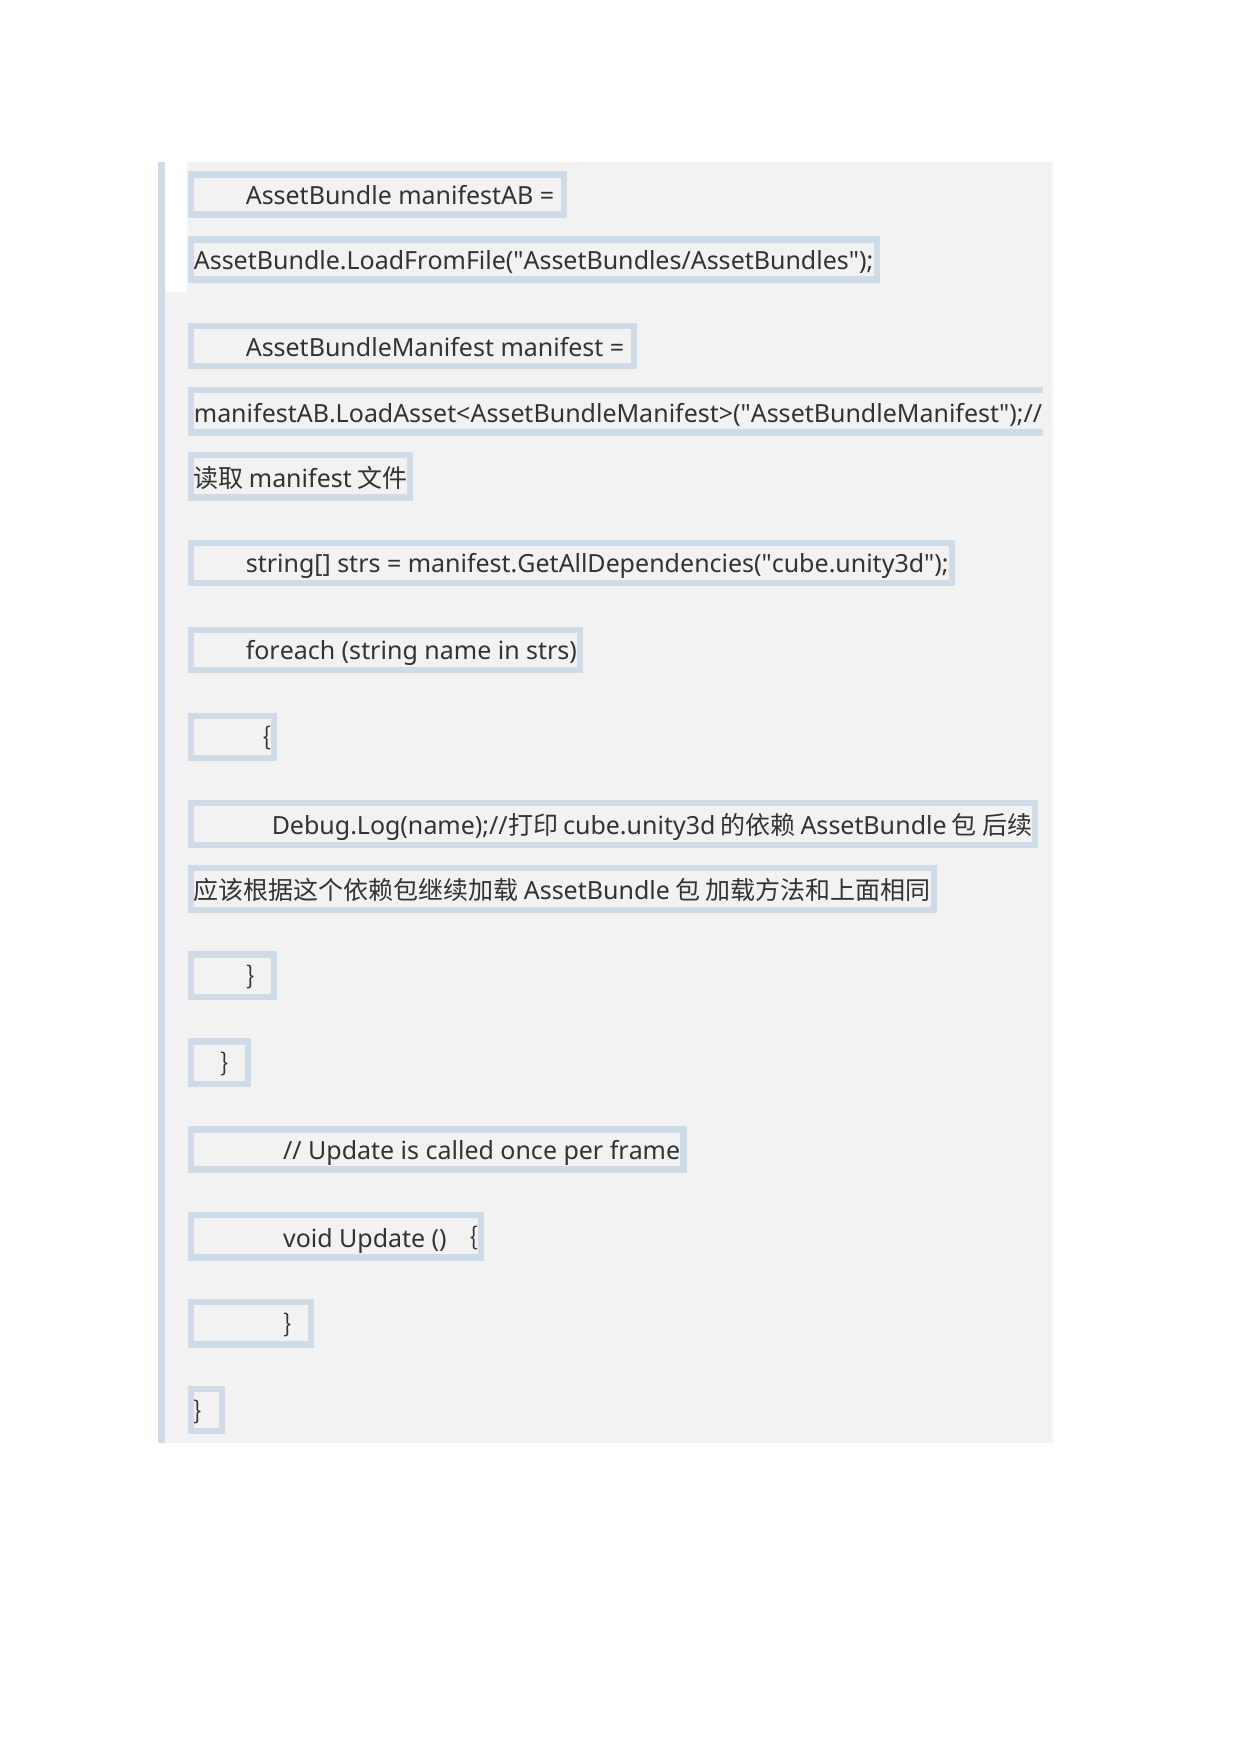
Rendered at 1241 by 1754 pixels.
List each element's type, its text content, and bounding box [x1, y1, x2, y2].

text Debug.Log(name);//打印cube.unity3d的依赖AssetBundle包 后续应该根据这个依赖包继续加载AssetBundle包 加载方法和上面相同 [165, 791, 1053, 921]
text string[] strs = manifest.GetAllDependencies("cube.unity3d"); [165, 531, 1053, 596]
text ｝ [165, 943, 1053, 1008]
text ｝ [165, 1378, 1053, 1443]
text ｛ [165, 704, 1053, 769]
text foreach (string name in strs) [165, 618, 1053, 683]
text AssetBundleManifest manifest = manifestAB.LoadAsset<AssetBundleManifest>("AssetBundleManifest");//读取manifest文件 [165, 314, 1053, 509]
text // Update is called once per frame [165, 1117, 1053, 1182]
text AssetBundle manifestAB = AssetBundle.LoadFromFile("AssetBundles/AssetBundles"); [187, 162, 1053, 292]
text ｝ [165, 1030, 1053, 1095]
text ｝ [165, 1291, 1053, 1356]
text void Update () ｛ [165, 1204, 1053, 1269]
